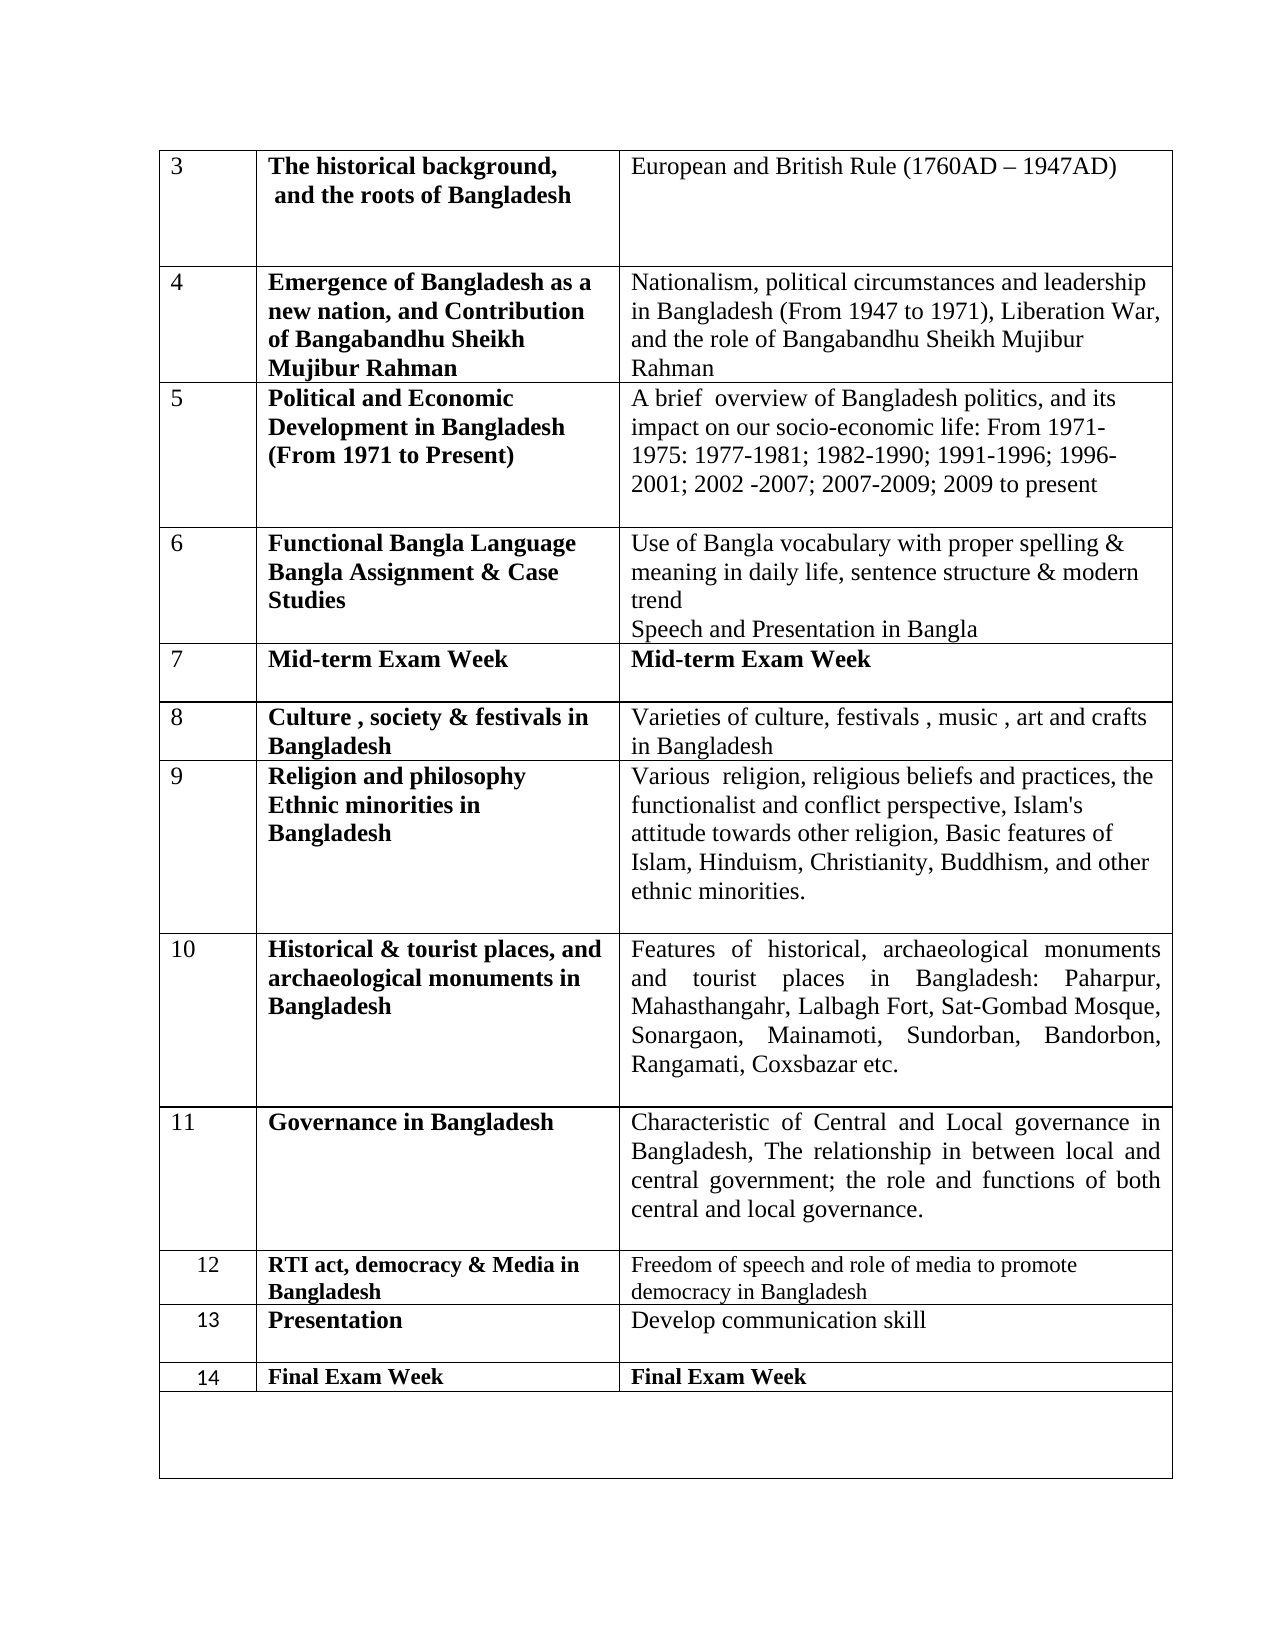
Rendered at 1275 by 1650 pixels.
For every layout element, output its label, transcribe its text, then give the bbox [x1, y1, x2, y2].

table_cell 14 [160, 1363, 256, 1391]
table_cell 5 [160, 383, 256, 527]
table_cell Presentation [257, 1305, 619, 1362]
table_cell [257, 151, 619, 266]
table_cell Mid-term Exam Week [257, 644, 619, 701]
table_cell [160, 1392, 1172, 1478]
table_cell Use of Bangla vocabulary with proper spelling & meaning in daily life, sentence structure & modern trend Speech and Presentation in Bangla [620, 528, 1172, 643]
table_cell Emergence of Bangladesh as a new nation, and Contribution of Bangabandhu Sheikh Mujibur Rahman [257, 267, 619, 382]
table_cell Various religion, religious beliefs and practices, the functionalist and conflict perspective, Islam's attitude towards other religion, Basic features of Islam, Hinduism, Christianity, Buddhism, and other ethnic minorities. [620, 761, 1172, 933]
table_cell 13 [160, 1305, 256, 1362]
table_cell Functional Bangla Language Bangla Assignment & Case Studies [257, 528, 619, 643]
table_cell Develop communication skill [620, 1305, 1172, 1362]
table_cell Varieties of culture, festivals , music , art and crafts in Bangladesh [620, 703, 1172, 760]
table_cell Political and Economic Development in Bangladesh (From 1971 to Present) [257, 383, 619, 527]
table_cell Features of historical, archaeological monuments and tourist places in Bangladesh: Paharpur, Mahasthangahr, Lalbagh Fort, Sat-Gombad Mosque, Sonargaon, Mainamoti, Sundorban, Bandorbon, Rangamati, Coxsbazar etc. [620, 934, 1172, 1106]
table_cell RTI act, democracy & Media in Bangladesh [257, 1251, 619, 1304]
table_cell 7 [160, 644, 256, 701]
table_cell Final Exam Week [257, 1363, 619, 1391]
table_cell Historical & tourist places, and archaeological monuments in Bangladesh [257, 934, 619, 1106]
table_cell 4 [160, 267, 256, 382]
table_cell Freedom of speech and role of media to promote democracy in Bangladesh [620, 1251, 1172, 1304]
table_cell Governance in Bangladesh [257, 1108, 619, 1250]
table_cell European and British Rule (1760AD – 1947AD) [620, 151, 1172, 266]
table_cell Nationalism, political circumstances and leadership in Bangladesh (From 1947 to 1971), Liberation War, and the role of Bangabandhu Sheikh Mujibur Rahman [620, 267, 1172, 382]
table_cell Characteristic of Central and Local governance in Bangladesh, The relationship in between local and central government; the role and functions of both central and local governance. [620, 1108, 1172, 1250]
table_cell Religion and philosophy Ethnic minorities in Bangladesh [257, 761, 619, 933]
table_cell A brief overview of Bangladesh politics, and its impact on our socio-economic life: From 1971-1975: 1977-1981; 1982-1990; 1991-1996; 1996-2001; 2002 -2007; 2007-2009; 2009 to present [620, 383, 1172, 527]
table_cell 11 [160, 1108, 256, 1250]
table_cell 8 [160, 703, 256, 760]
table_cell 10 [160, 934, 256, 1106]
table_cell Mid-term Exam Week [620, 644, 1172, 701]
table_cell Final Exam Week [620, 1363, 1172, 1391]
table_cell 9 [160, 761, 256, 933]
table_cell 12 [160, 1251, 256, 1304]
table_cell 6 [160, 528, 256, 643]
table_cell Culture , society & festivals in Bangladesh [257, 703, 619, 760]
table_cell 3 [160, 151, 256, 266]
